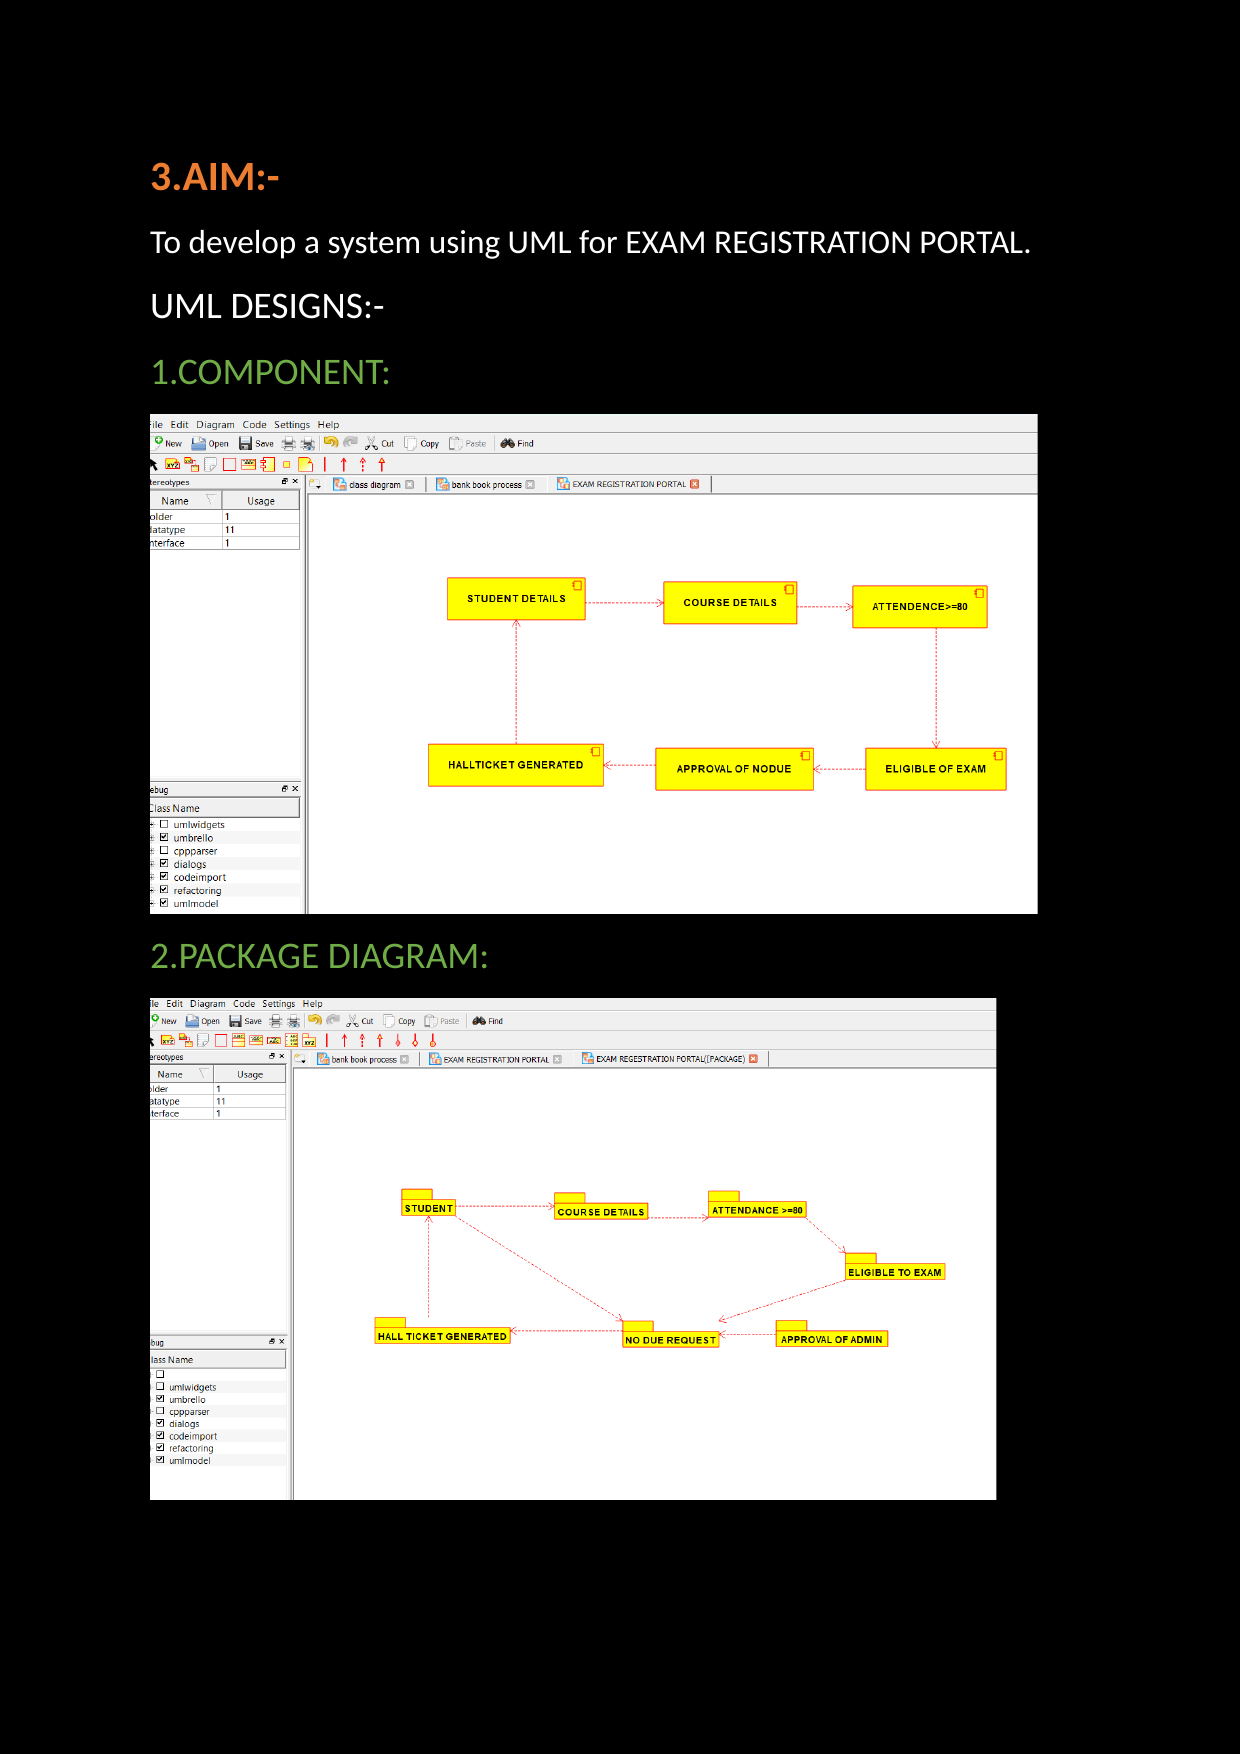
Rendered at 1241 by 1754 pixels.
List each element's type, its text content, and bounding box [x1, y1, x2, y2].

picture [150, 414, 1038, 914]
text To develop a system using UML for EXAM REGISTRATION PORTAL. [150, 222, 1090, 262]
text UML DESIGNS:- [150, 282, 1090, 328]
text 3.AIM:- [150, 150, 1090, 201]
text 1.COMPONENT: [150, 348, 1090, 394]
picture [150, 998, 997, 1500]
text 2.PACKAGE DIAGRAM: [150, 932, 1090, 978]
